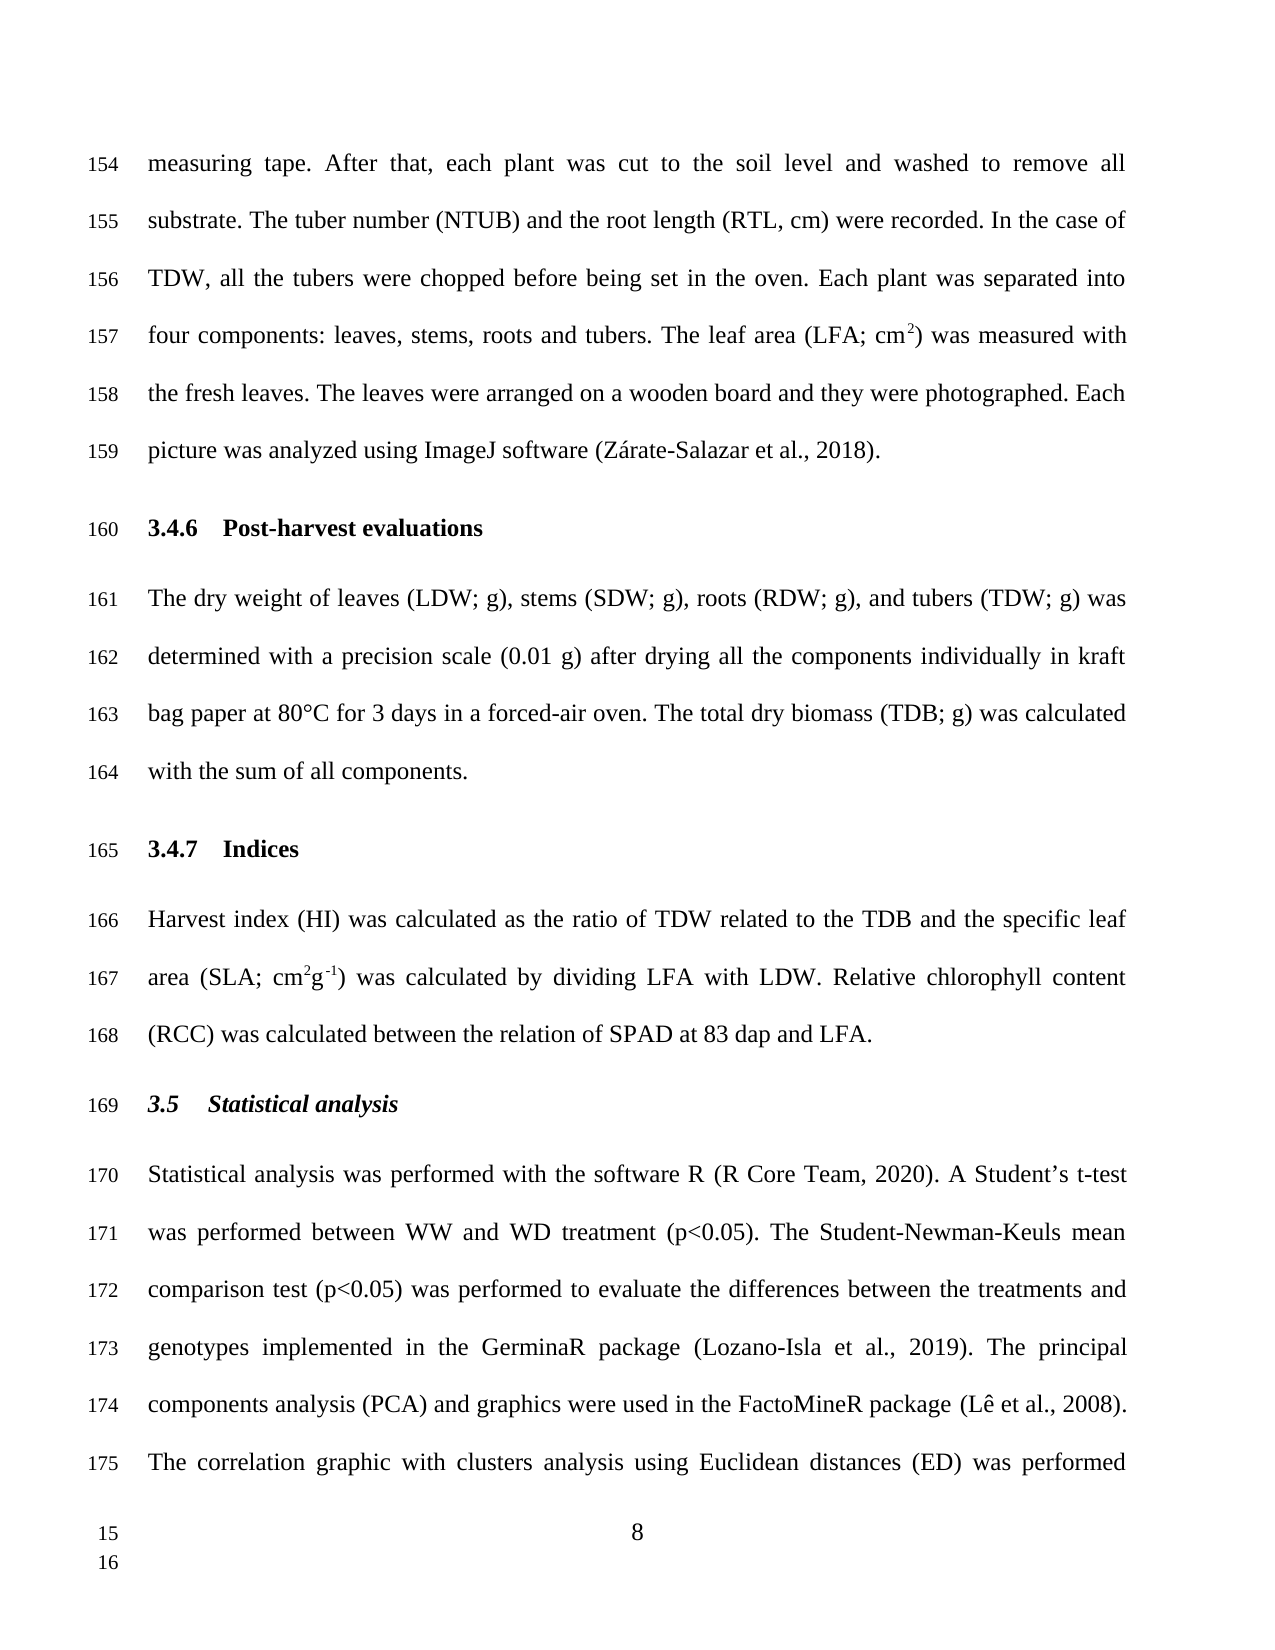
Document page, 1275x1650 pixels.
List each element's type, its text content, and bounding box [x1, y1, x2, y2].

text The dry weight of leaves (LDW; g), stems (SDW; g), roots (RDW; g), and tubers (TDW; g) was determined with a precision scale (0.01 g) after drying all the components individually in kraft bag paper at 80°C for 3 days in a forced-air oven. The total dry biomass (TDB; g) was calculated with the sum of all components. [148, 583, 1127, 785]
subtitle Indices [148, 834, 1127, 863]
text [148, 148, 1127, 464]
subtitle Statistical analysis [148, 1089, 1127, 1118]
text Harvest index (HI) was calculated as the ratio of TDW related to the TDB and the specific leaf area (SLA; cm2g -1) was calculated by dividing LFA with LDW. Relative chlorophyll content (RCC) was calculated between the relation of SPAD at 83 dap and LFA. [148, 904, 1127, 1048]
subtitle Post-harvest evaluations [148, 513, 1127, 542]
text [148, 1159, 1127, 1476]
